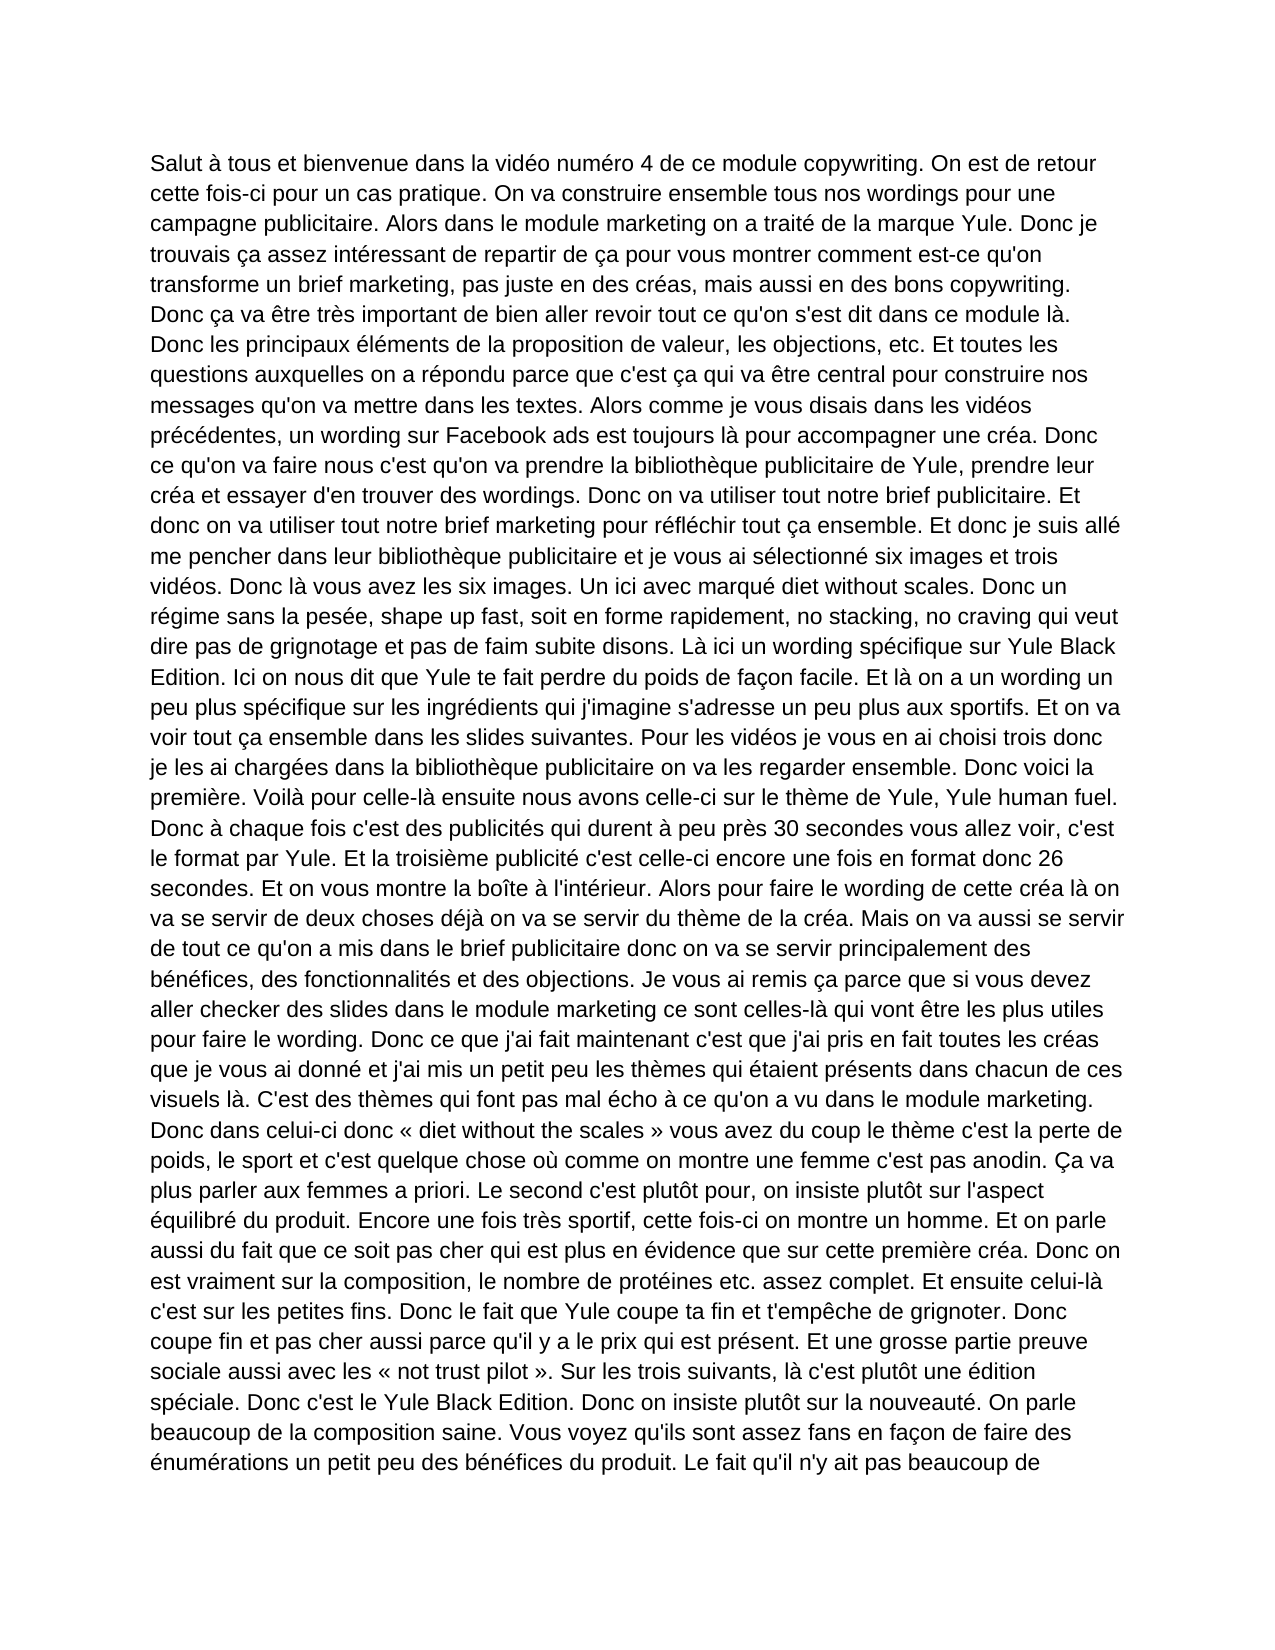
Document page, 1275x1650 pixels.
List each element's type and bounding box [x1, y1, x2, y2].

text [150, 150, 1125, 1475]
